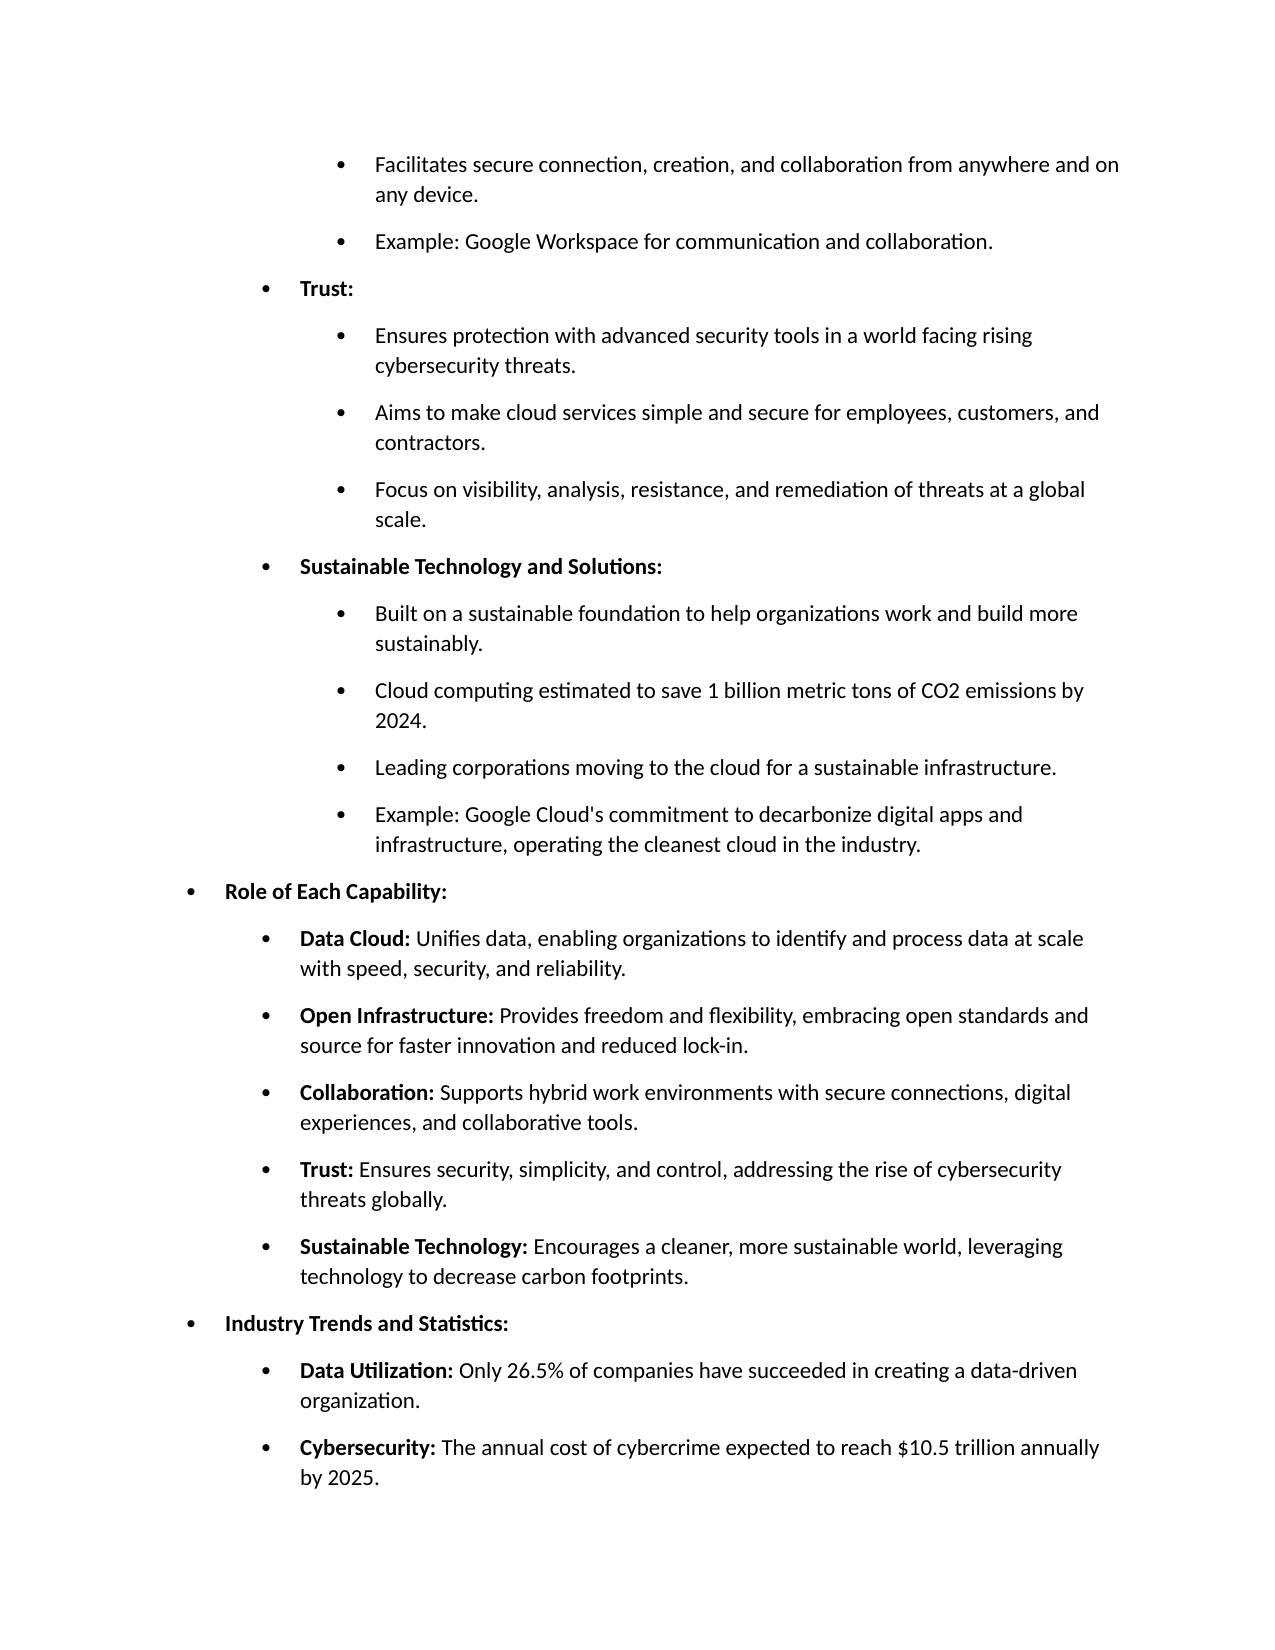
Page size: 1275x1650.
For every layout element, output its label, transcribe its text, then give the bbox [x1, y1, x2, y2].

list Open Infrastructure: Provides freedom and flexibility, embracing open standards and source for faster innovation and reduced lock-in. [262, 1001, 1125, 1059]
list Leading corporations moving to the cloud for a sustainable infrastructure. [337, 753, 1125, 781]
list Cybersecurity: The annual cost of cybercrime expected to reach $10.5 trillion annually by 2025. [262, 1433, 1125, 1492]
list Facilitates secure connection, creation, and collaboration from anywhere and on any device. [337, 150, 1125, 208]
list Trust: Ensures security, simplicity, and control, addressing the rise of cybersecurity threats globally. [262, 1155, 1125, 1213]
list Ensures protection with advanced security tools in a world facing rising cybersecurity threats. [337, 321, 1125, 379]
list Sustainable Technology: Encourages a cleaner, more sustainable world, leveraging technology to decrease carbon footprints. [262, 1232, 1125, 1291]
list Data Utilization: Only 26.5% of companies have succeeded in creating a data-driven organization. [262, 1356, 1125, 1414]
list Example: Google Workspace for communication and collaboration. [337, 227, 1125, 255]
list Sustainable Technology and Solutions: [262, 552, 1125, 580]
list Focus on visibility, analysis, resistance, and remediation of threats at a global scale. [337, 475, 1125, 533]
list Industry Trends and Statistics: [187, 1309, 1125, 1337]
list Data Cloud: Unifies data, enabling organizations to identify and process data at scale with speed, security, and reliability. [262, 924, 1125, 982]
list Role of Each Capability: [187, 877, 1125, 905]
list Aims to make cloud services simple and secure for employees, customers, and contractors. [337, 398, 1125, 456]
list Cloud computing estimated to save 1 billion metric tons of CO2 emissions by 2024. [337, 676, 1125, 734]
list Collaboration: Supports hybrid work environments with secure connections, digital experiences, and collaborative tools. [262, 1078, 1125, 1136]
list Trust: [262, 274, 1125, 302]
list Example: Google Cloud's commitment to decarbonize digital apps and infrastructure, operating the cleanest cloud in the industry. [337, 800, 1125, 858]
list Built on a sustainable foundation to help organizations work and build more sustainably. [337, 599, 1125, 657]
